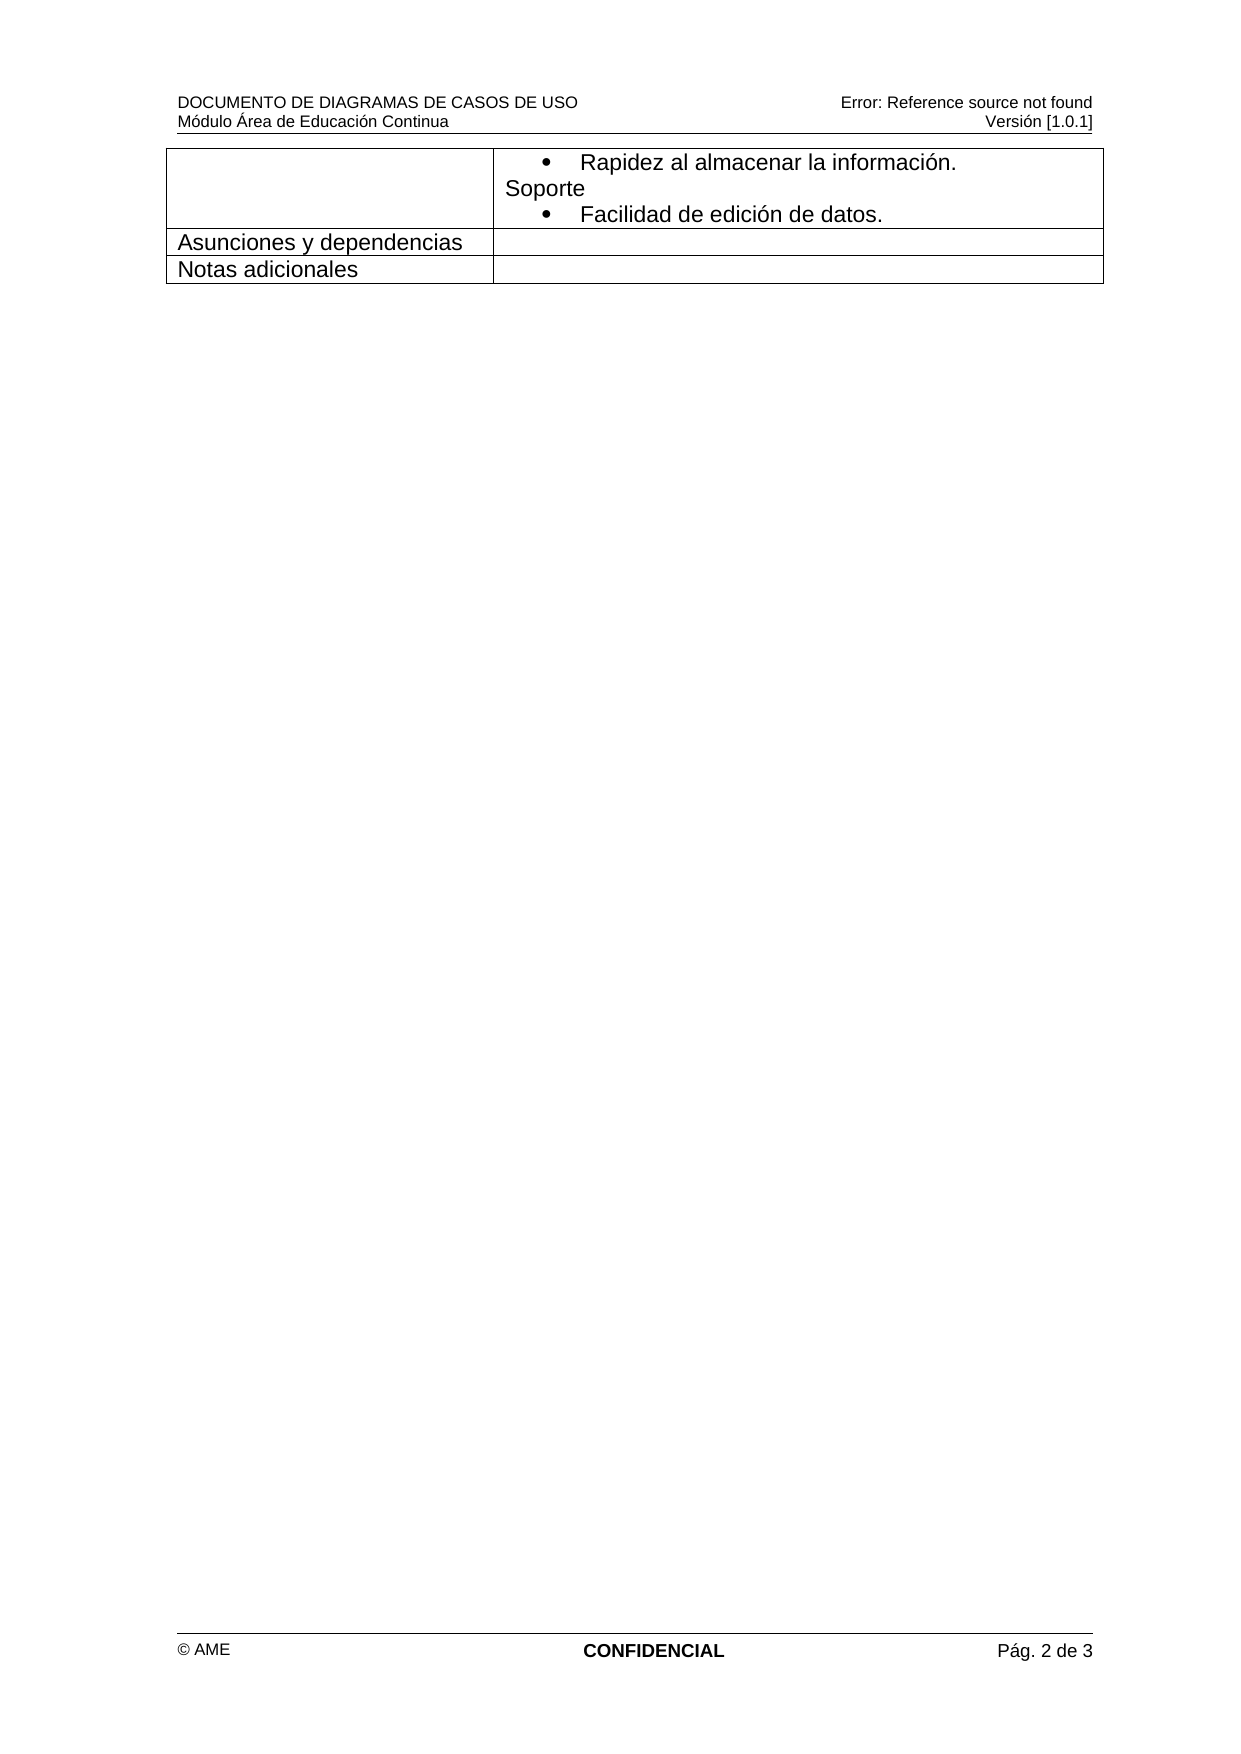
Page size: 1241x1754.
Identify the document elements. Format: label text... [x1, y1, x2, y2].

table_cell Notas adicionales [167, 256, 493, 283]
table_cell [494, 149, 1103, 228]
table_cell [494, 229, 1103, 255]
table_cell Asunciones y dependencias [167, 229, 493, 255]
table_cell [167, 149, 493, 228]
table_cell [494, 256, 1103, 283]
